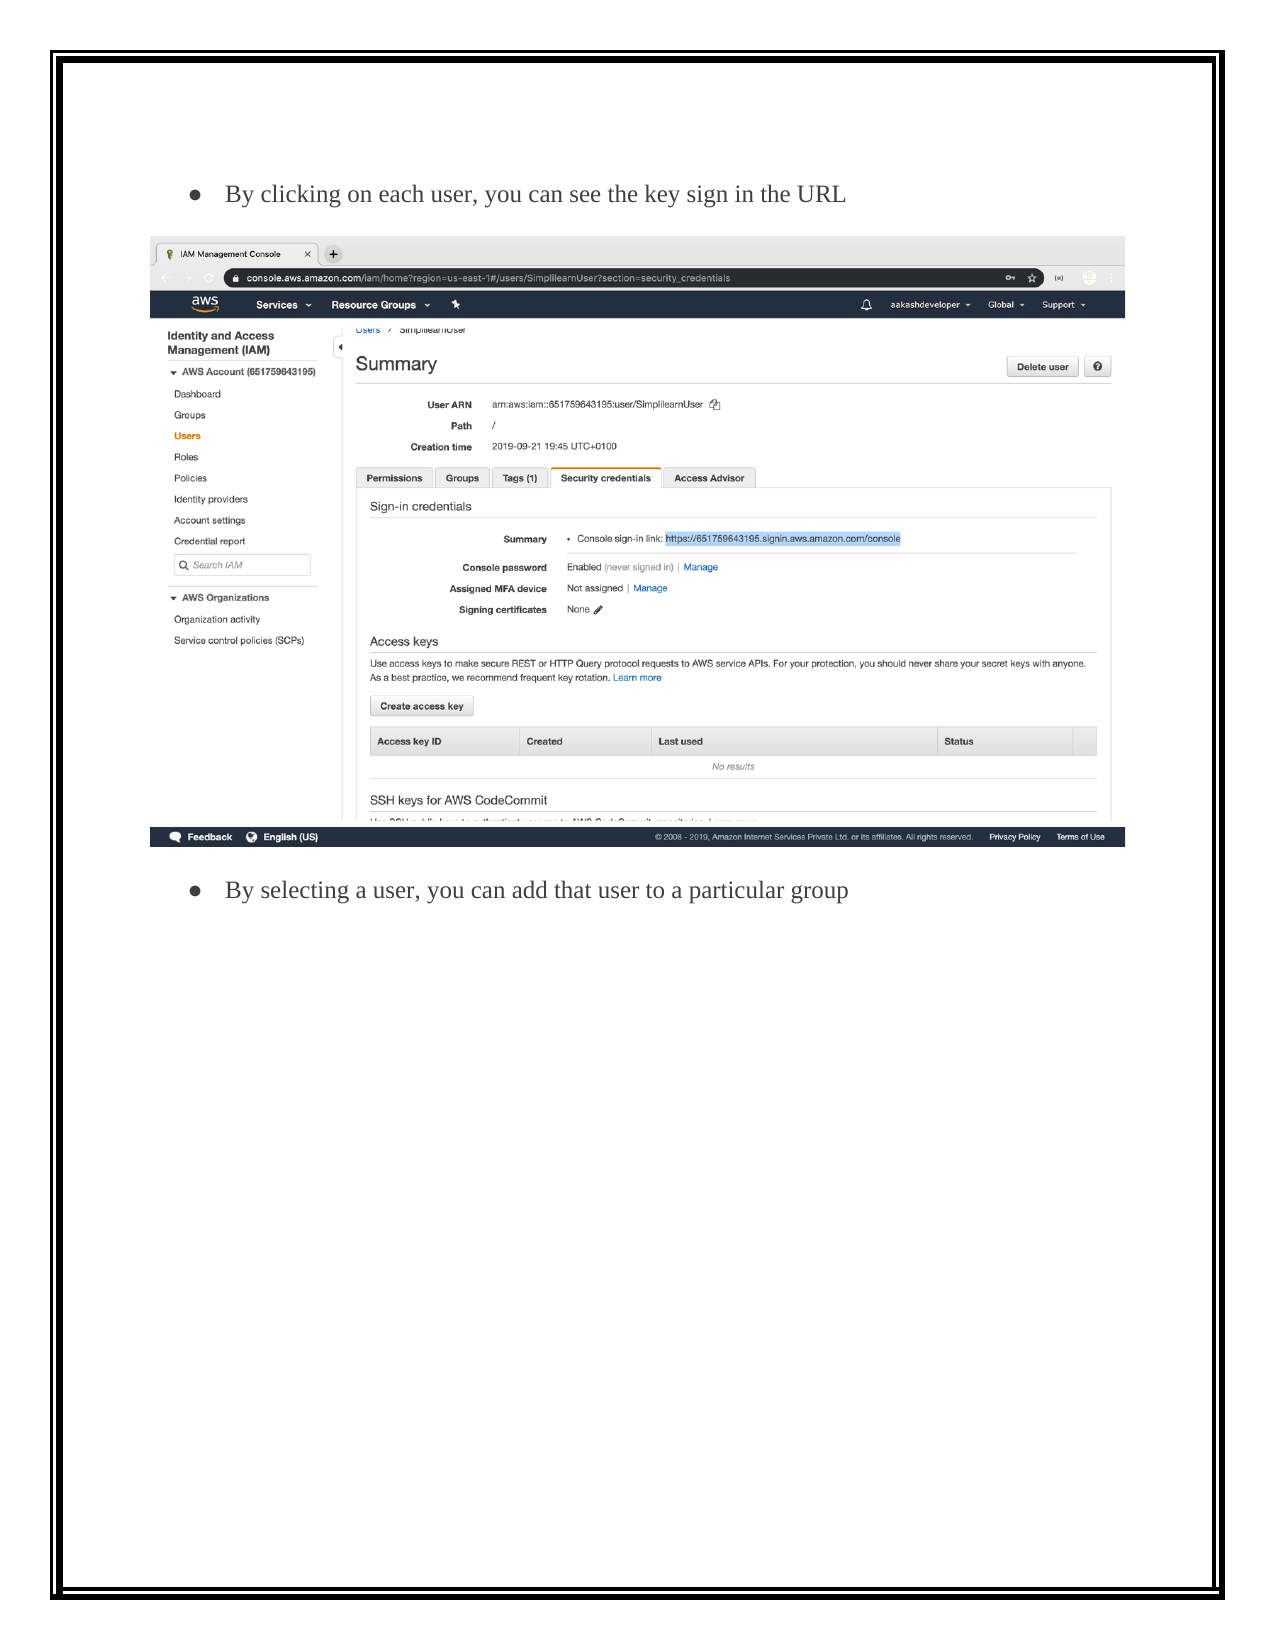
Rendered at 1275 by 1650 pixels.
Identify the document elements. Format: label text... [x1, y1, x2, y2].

list By clicking on each user, you can see the key sign in the URL [187, 179, 1125, 207]
list By selecting a user, you can add that user to a particular group [187, 875, 1125, 904]
picture [150, 236, 1125, 847]
